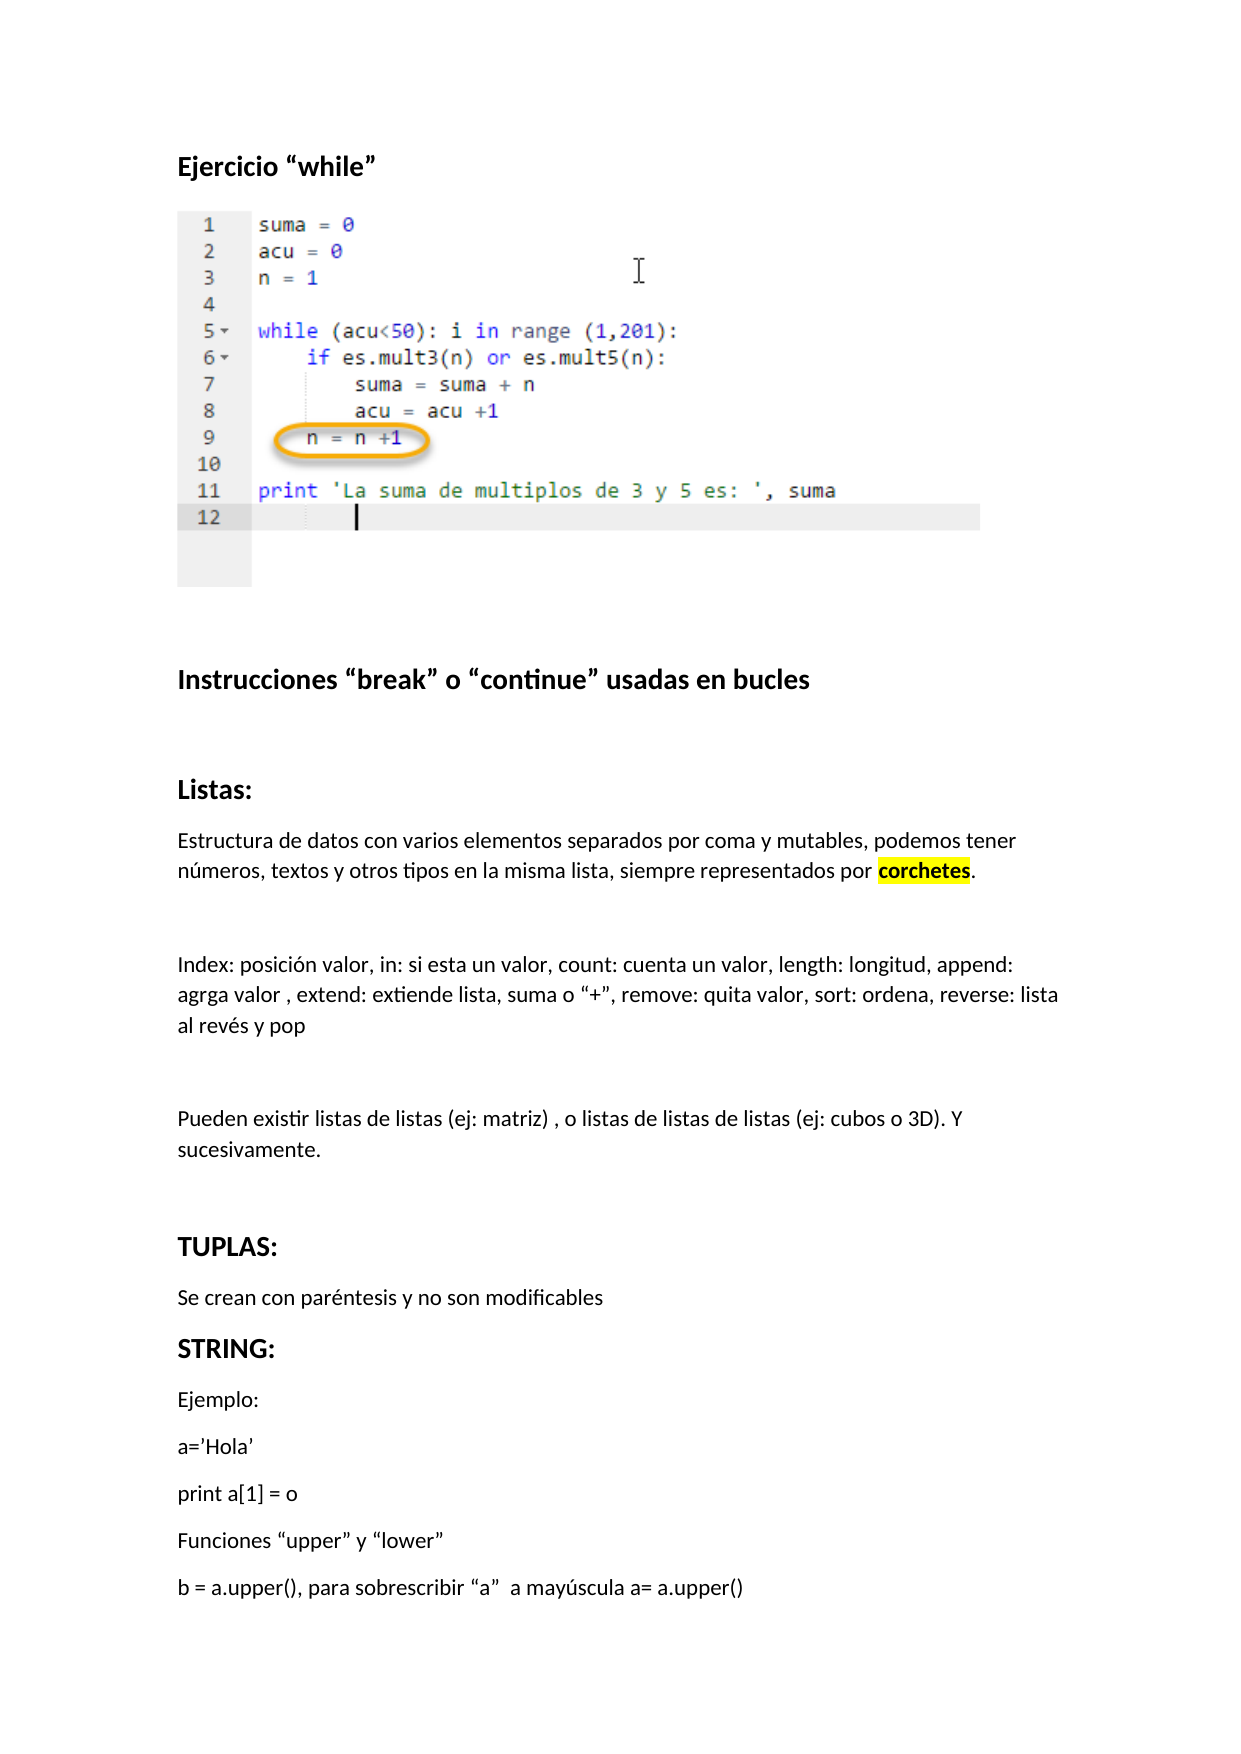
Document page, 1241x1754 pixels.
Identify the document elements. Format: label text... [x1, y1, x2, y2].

text Funciones “upper” y “lower” [177, 1526, 1063, 1554]
text Ejemplo: [177, 1386, 1063, 1413]
text Listas: [177, 771, 1063, 807]
text Instrucciones “break” o “continue” usadas en bucles [177, 661, 1063, 697]
text TUPLAS: [177, 1228, 1063, 1264]
text STRING: [177, 1330, 1063, 1366]
text Ejercicio “while” [177, 148, 1063, 183]
text Index: posición valor, in: si esta un valor, count: cuenta un valor, length: longitud, append: agrga valor , extend: extiende lista, suma o “+”, remove: quita valor, sort: ordena, reverse: lista al revés y pop [177, 950, 1063, 1039]
picture [177, 202, 981, 587]
text b = a.upper(), para sobrescribir “a” a mayúscula a= a.upper() [177, 1573, 1063, 1601]
text a=’Hola’ [177, 1432, 1063, 1460]
text Se crean con paréntesis y no son modificables [177, 1283, 1063, 1312]
text Estructura de datos con varios elementos separados por coma y mutables, podemos tener números, textos y otros tipos en la misma lista, siempre representados por corchetes. [177, 826, 1063, 884]
text print a[1] = o [177, 1479, 1063, 1507]
text Pueden existir listas de listas (ej: matriz) , o listas de listas de listas (ej: cubos o 3D). Y sucesivamente. [177, 1104, 1063, 1163]
